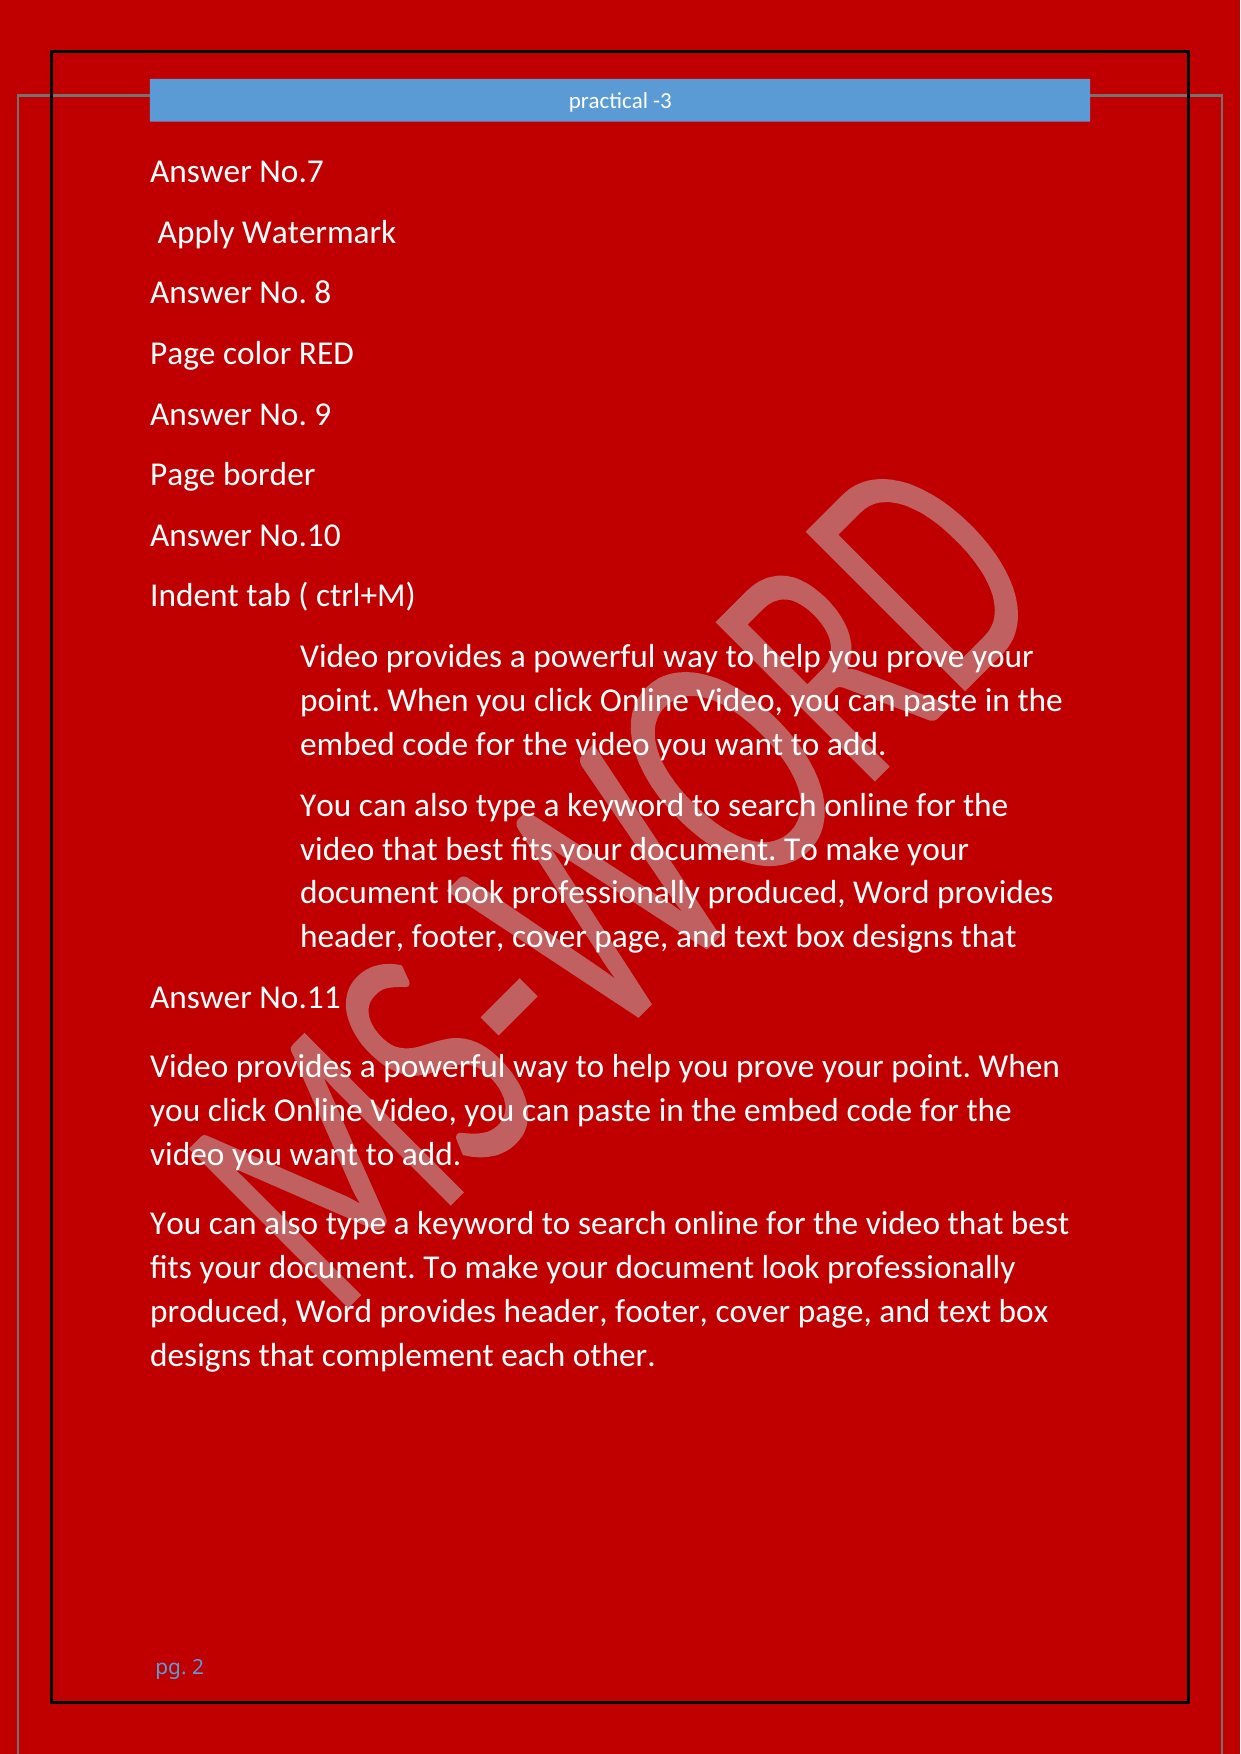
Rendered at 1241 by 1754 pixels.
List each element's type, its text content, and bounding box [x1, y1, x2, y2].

text Indent tab ( ctrl+M) [150, 574, 1090, 615]
text Answer No.10 [150, 514, 1090, 554]
text Apply Watermark [150, 211, 1090, 251]
text You can also type a keyword to search online for the video that best fits your document. To make your document look professionally produced, Word provides header, footer, cover page, and text box designs that [300, 783, 1090, 956]
text Video provides a powerful way to help you prove your point. When you click Online Video, you can paste in the embed code for the video you want to add. [150, 1045, 1090, 1174]
text Answer No. 9 [150, 392, 1090, 433]
text Page color RED [150, 332, 1090, 373]
text Page border [150, 453, 1090, 494]
text Answer No.7 [150, 150, 1090, 191]
text You can also type a keyword to search online for the video that best fits your document. To make your document look professionally produced, Word provides header, footer, cover page, and text box designs that complement each other. [150, 1202, 1090, 1374]
text Answer No.11 [150, 976, 1090, 1017]
text Video provides a powerful way to help you prove your point. When you click Online Video, you can paste in the embed code for the video you want to add. [300, 635, 1090, 764]
text Answer No. 8 [150, 271, 1090, 312]
